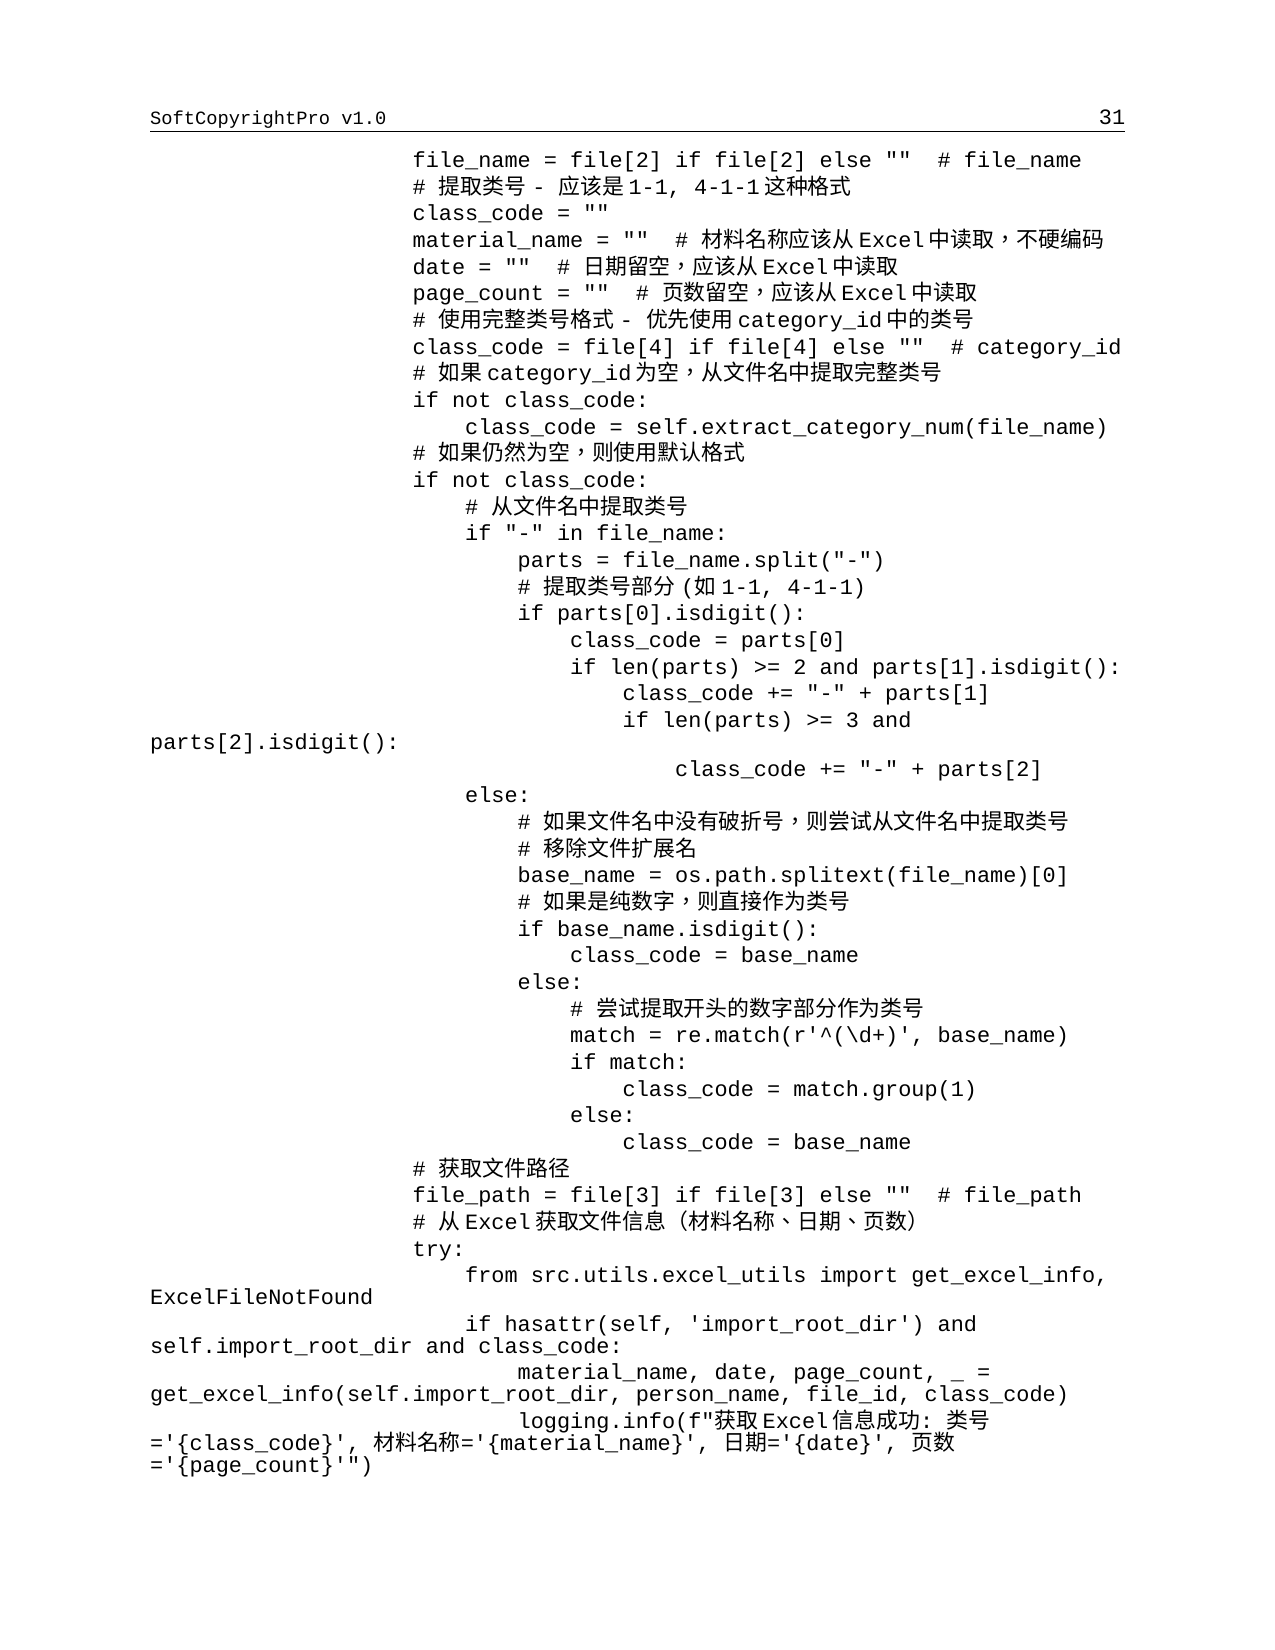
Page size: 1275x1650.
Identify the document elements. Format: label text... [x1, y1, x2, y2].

text if not class_code: [150, 470, 1125, 492]
text # 如果仍然为空，则使用默认格式 [150, 443, 1125, 465]
text # 如果category_id为空，从文件名中提取完整类号 [150, 363, 1125, 385]
text class_code = parts[0] [150, 630, 1125, 652]
text material_name = "" # 材料名称应该从Excel中读取，不硬编码 [150, 230, 1125, 252]
text # 提取类号部分 (如 1-1, 4-1-1) [150, 577, 1125, 598]
text material_name, date, page_count, _ = get_excel_info(self.import_root_dir, person_name, file_id, class_code) [150, 1362, 1125, 1406]
text if parts[0].isdigit(): [150, 603, 1125, 625]
text # 获取文件路径 [150, 1158, 1125, 1180]
text # 从文件名中提取类号 [150, 497, 1125, 518]
text base_name = os.path.splitext(file_name)[0] [150, 865, 1125, 887]
text if match: [150, 1052, 1125, 1074]
text class_code = base_name [150, 1132, 1125, 1154]
text class_code += "-" + parts[2] [150, 758, 1125, 780]
text class_code = "" [150, 203, 1125, 225]
text # 如果文件名中没有破折号，则尝试从文件名中提取类号 [150, 812, 1125, 834]
text if not class_code: [150, 390, 1125, 412]
text else: [150, 1105, 1125, 1127]
text page_count = "" # 页数留空，应该从Excel中读取 [150, 283, 1125, 305]
text # 从Excel获取文件信息（材料名称、日期、页数） [150, 1212, 1125, 1234]
text # 如果是纯数字，则直接作为类号 [150, 892, 1125, 914]
text class_code = file[4] if file[4] else "" # category_id [150, 337, 1125, 358]
text # 提取类号 - 应该是1-1, 4-1-1这种格式 [150, 177, 1125, 198]
text # 尝试提取开头的数字部分作为类号 [150, 998, 1125, 1020]
text class_code = self.extract_category_num(file_name) [150, 417, 1125, 438]
text else: [150, 785, 1125, 807]
text file_path = file[3] if file[3] else "" # file_path [150, 1185, 1125, 1207]
text if len(parts) >= 3 and parts[2].isdigit(): [150, 710, 1125, 754]
text if base_name.isdigit(): [150, 918, 1125, 940]
text class_code = base_name [150, 945, 1125, 967]
text # 移除文件扩展名 [150, 838, 1125, 860]
text if hasattr(self, 'import_root_dir') and self.import_root_dir and class_code: [150, 1314, 1125, 1357]
text if "-" in file_name: [150, 523, 1125, 545]
text class_code += "-" + parts[1] [150, 683, 1125, 705]
text if len(parts) >= 2 and parts[1].isdigit(): [150, 657, 1125, 678]
text logging.info(f"获取Excel信息成功: 类号='{class_code}', 材料名称='{material_name}', 日期='{date}', 页数='{page_count}'") [150, 1411, 1125, 1476]
text file_name = file[2] if file[2] else "" # file_name [150, 150, 1125, 172]
text class_code = match.group(1) [150, 1078, 1125, 1100]
text else: [150, 972, 1125, 994]
text date = "" # 日期留空，应该从Excel中读取 [150, 257, 1125, 278]
text match = re.match(r'^(\d+)', base_name) [150, 1025, 1125, 1047]
text from src.utils.excel_utils import get_excel_info, ExcelFileNotFound [150, 1265, 1125, 1309]
text parts = file_name.split("-") [150, 550, 1125, 572]
text # 使用完整类号格式 - 优先使用category_id中的类号 [150, 310, 1125, 332]
text try: [150, 1238, 1125, 1260]
